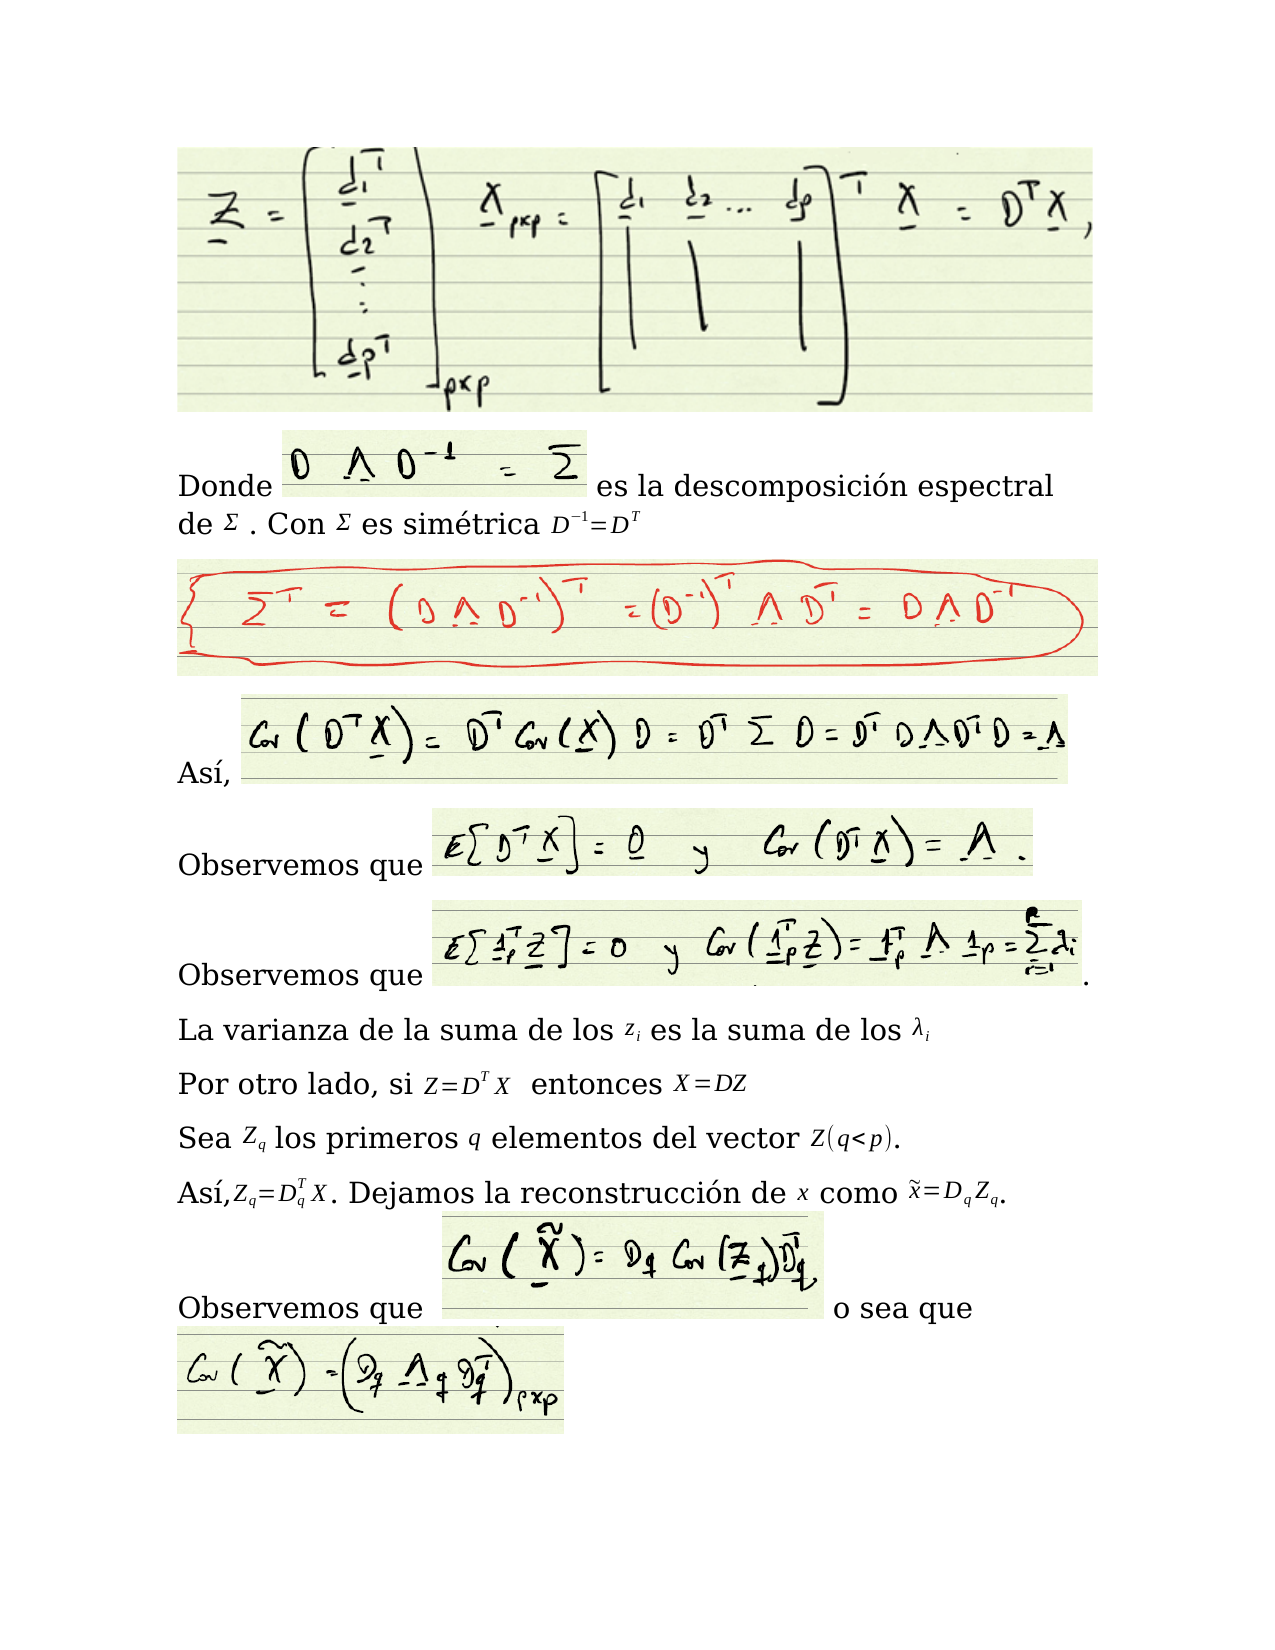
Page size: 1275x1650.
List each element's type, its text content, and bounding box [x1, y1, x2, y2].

picture [241, 694, 1068, 784]
picture [442, 1211, 824, 1319]
text Por otro lado, si entonces [177, 1066, 1098, 1101]
picture [177, 559, 1098, 676]
text La varianza de la suma de los es la suma de los [177, 1011, 1098, 1046]
picture [432, 808, 1033, 876]
picture [282, 430, 587, 497]
picture [177, 1326, 564, 1434]
text Sea los primeros elementos del vector . [177, 1120, 1098, 1155]
text Donde es la descomposición espectral de . Con es simétrica [177, 431, 1098, 540]
picture [177, 147, 1093, 412]
picture [432, 900, 1082, 986]
